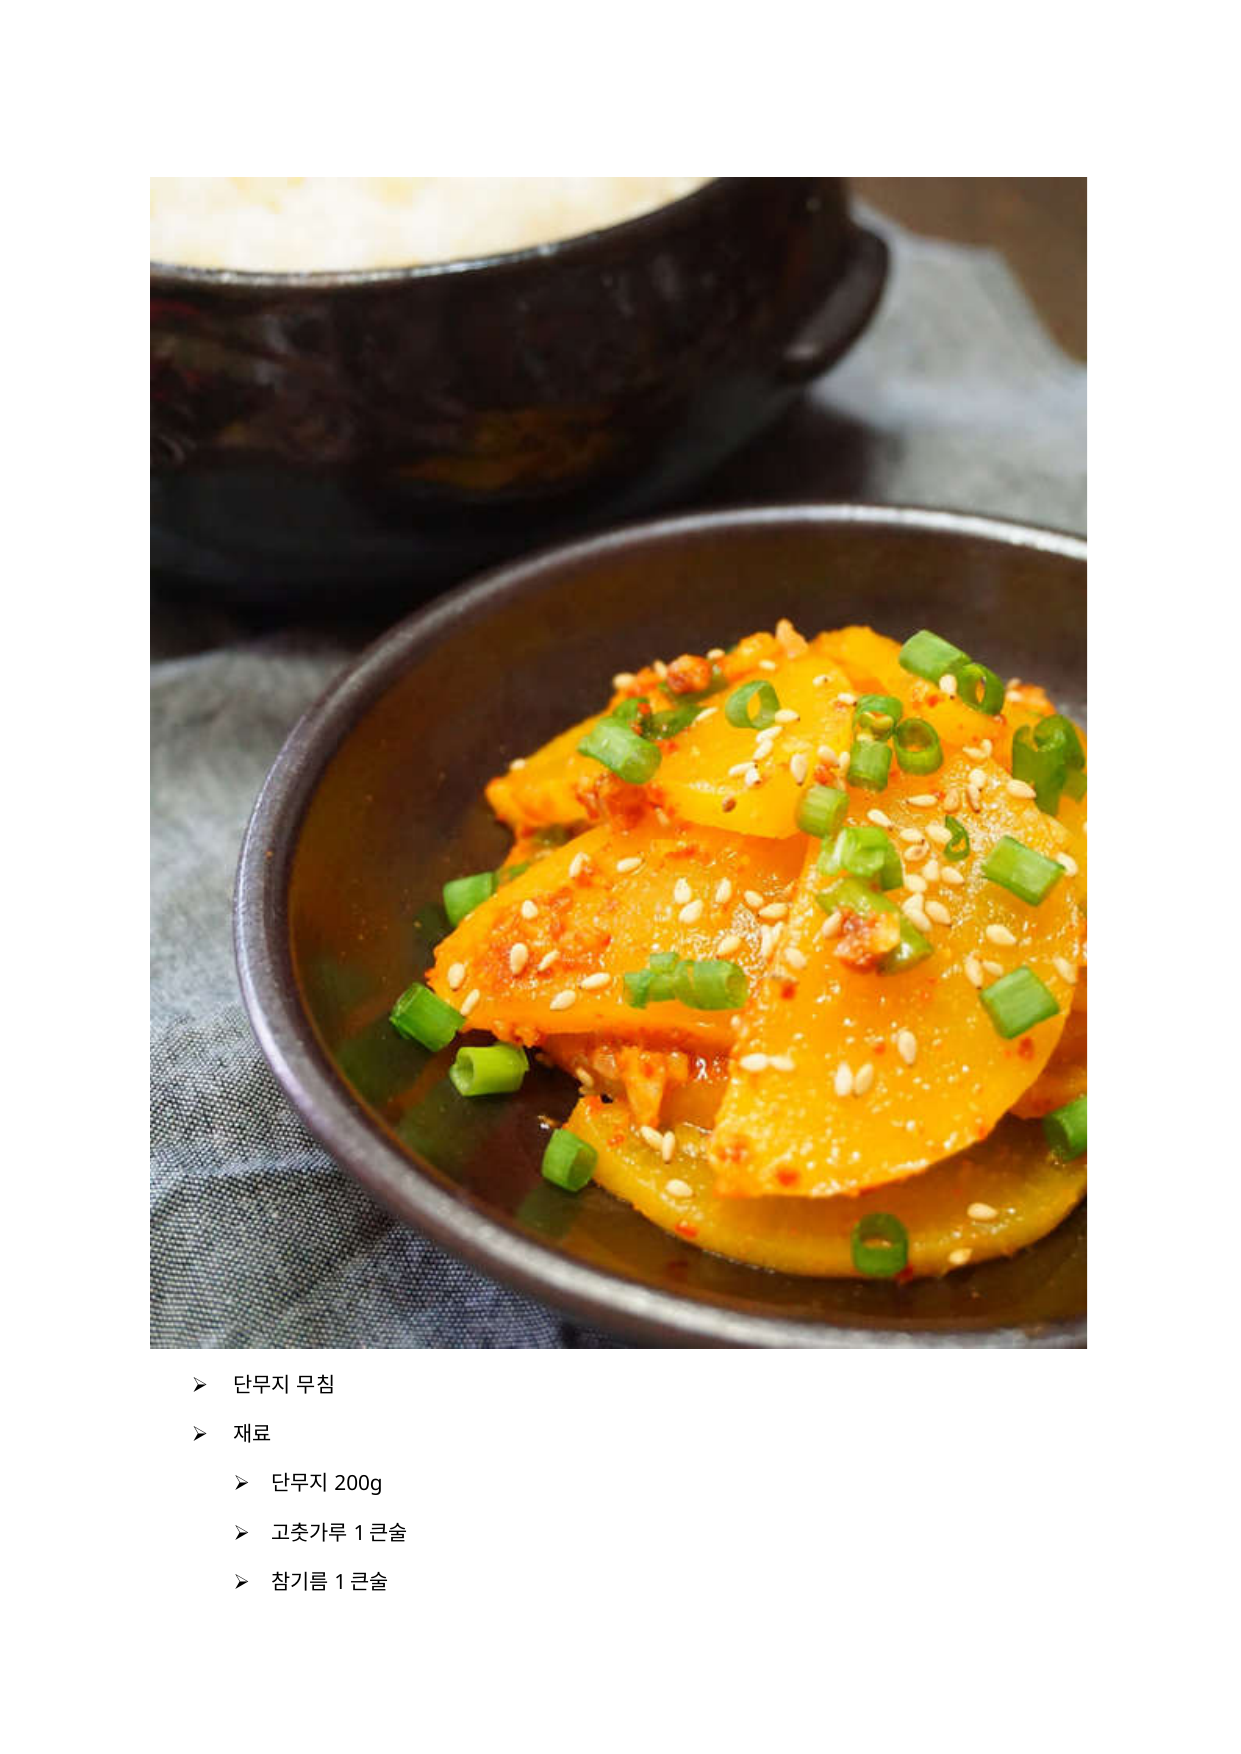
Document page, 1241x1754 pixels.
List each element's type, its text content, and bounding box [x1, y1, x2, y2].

list 참기름 1큰술 [233, 1565, 1090, 1595]
list 단무지 무침 [192, 1368, 1090, 1398]
list 고춧가루 1큰술 [233, 1516, 1090, 1546]
list 재료 [192, 1417, 1090, 1447]
list 단무지 200g [233, 1466, 1090, 1497]
picture [150, 177, 1088, 1349]
